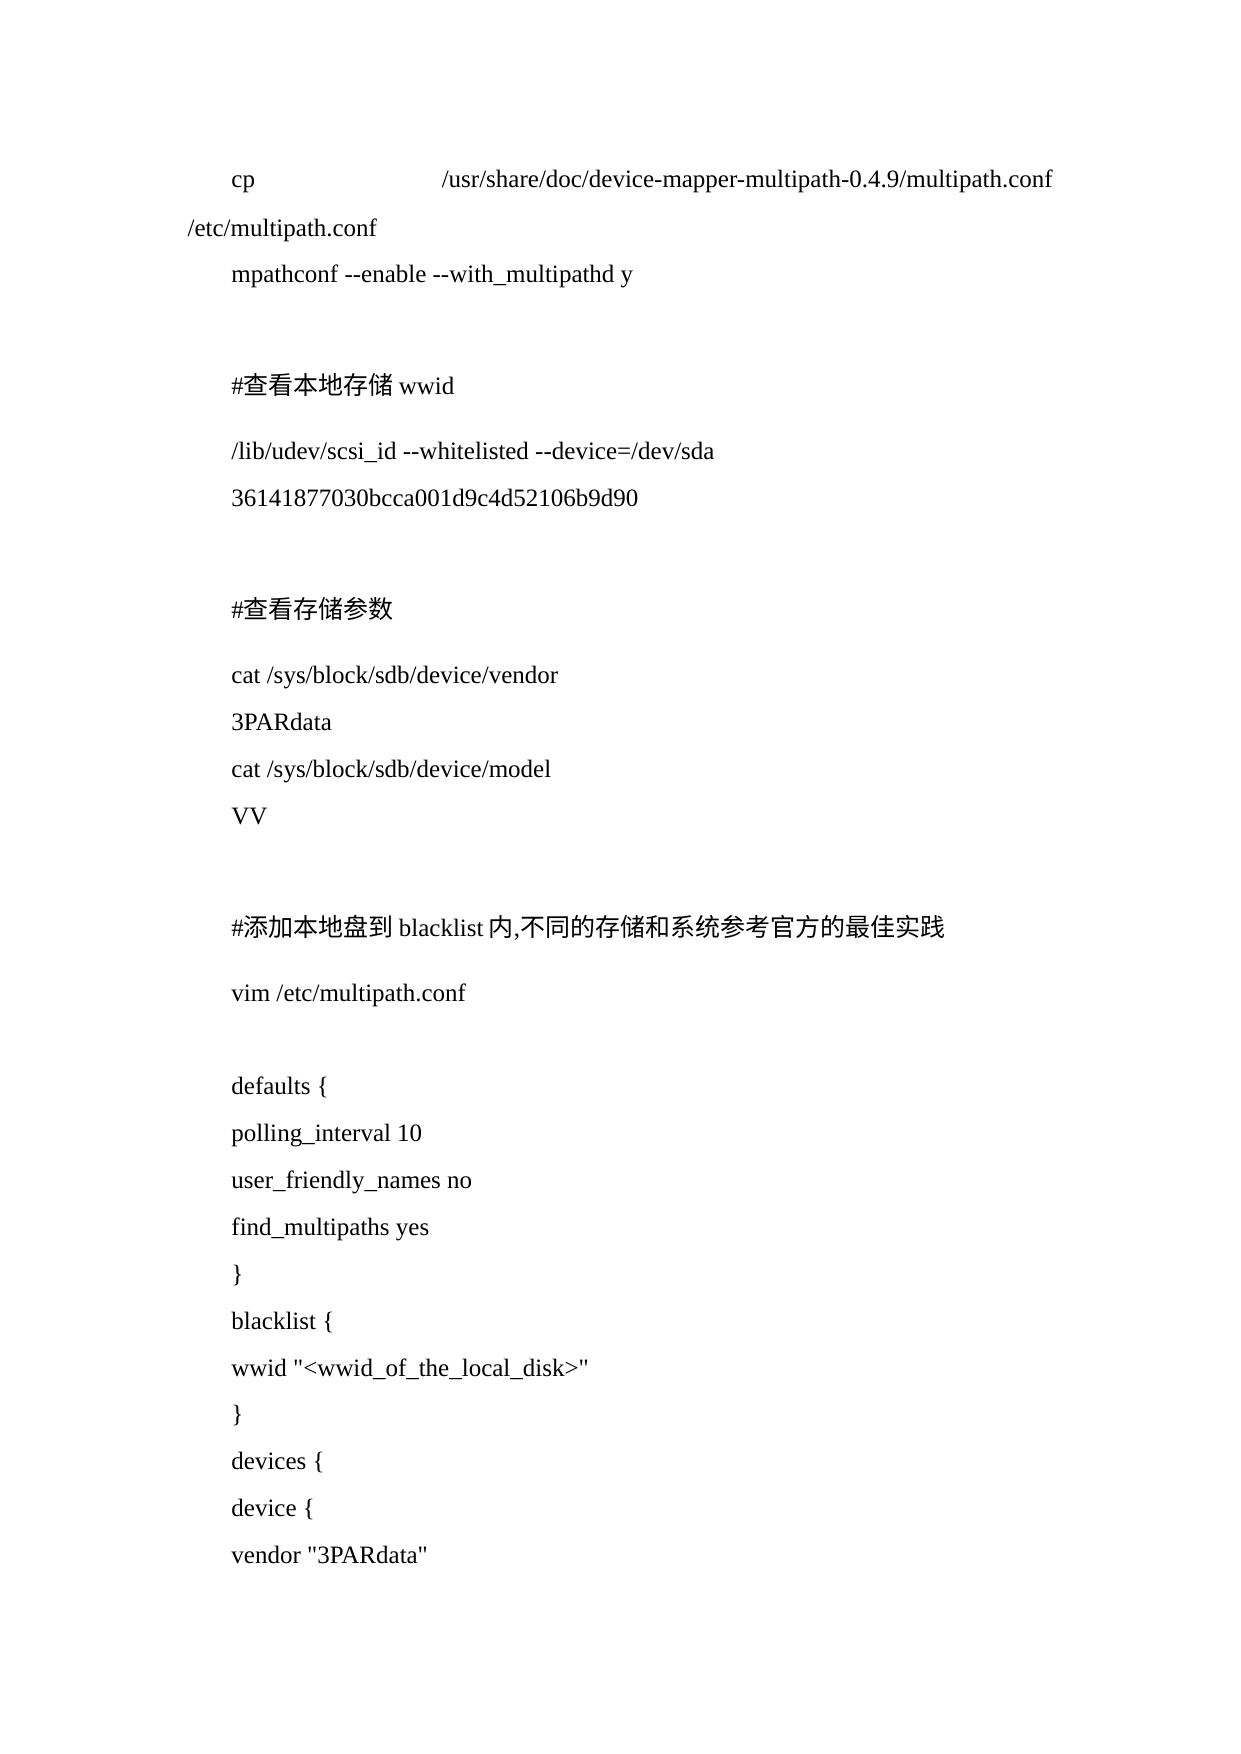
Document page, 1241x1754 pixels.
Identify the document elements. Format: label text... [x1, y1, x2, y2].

text #查看存储参数 [187, 575, 1053, 640]
text cat /sys/block/sdb/device/vendor [187, 658, 1053, 691]
text mpathconf --enable --with_multipathd y [187, 258, 1053, 290]
text /lib/udev/scsi_id --whitelisted --device=/dev/sda [187, 434, 1053, 467]
text VV [187, 799, 1053, 831]
text wwid "<wwid_of_the_local_disk>" [187, 1351, 1053, 1383]
text vendor "3PARdata" [187, 1538, 1053, 1571]
text user_friendly_names no [187, 1163, 1053, 1196]
text vim /etc/multipath.conf [187, 976, 1053, 1008]
text cp /usr/share/doc/device-mapper-multipath-0.4.9/multipath.conf /etc/multipath.conf [187, 162, 1053, 243]
text #查看本地存储wwid [187, 351, 1053, 416]
text cat /sys/block/sdb/device/model [187, 752, 1053, 784]
text polling_interval 10 [187, 1116, 1053, 1149]
text #添加本地盘到blacklist内,不同的存储和系统参考官方的最佳实践 [187, 893, 1053, 958]
text blacklist { [187, 1304, 1053, 1336]
text find_multipaths yes [187, 1210, 1053, 1243]
text 36141877030bcca001d9c4d52106b9d90 [187, 481, 1053, 514]
text 3PARdata [187, 705, 1053, 738]
text } [187, 1257, 1053, 1289]
text device { [187, 1491, 1053, 1524]
text defaults { [187, 1069, 1053, 1102]
text } [187, 1398, 1053, 1430]
text devices { [187, 1444, 1053, 1477]
